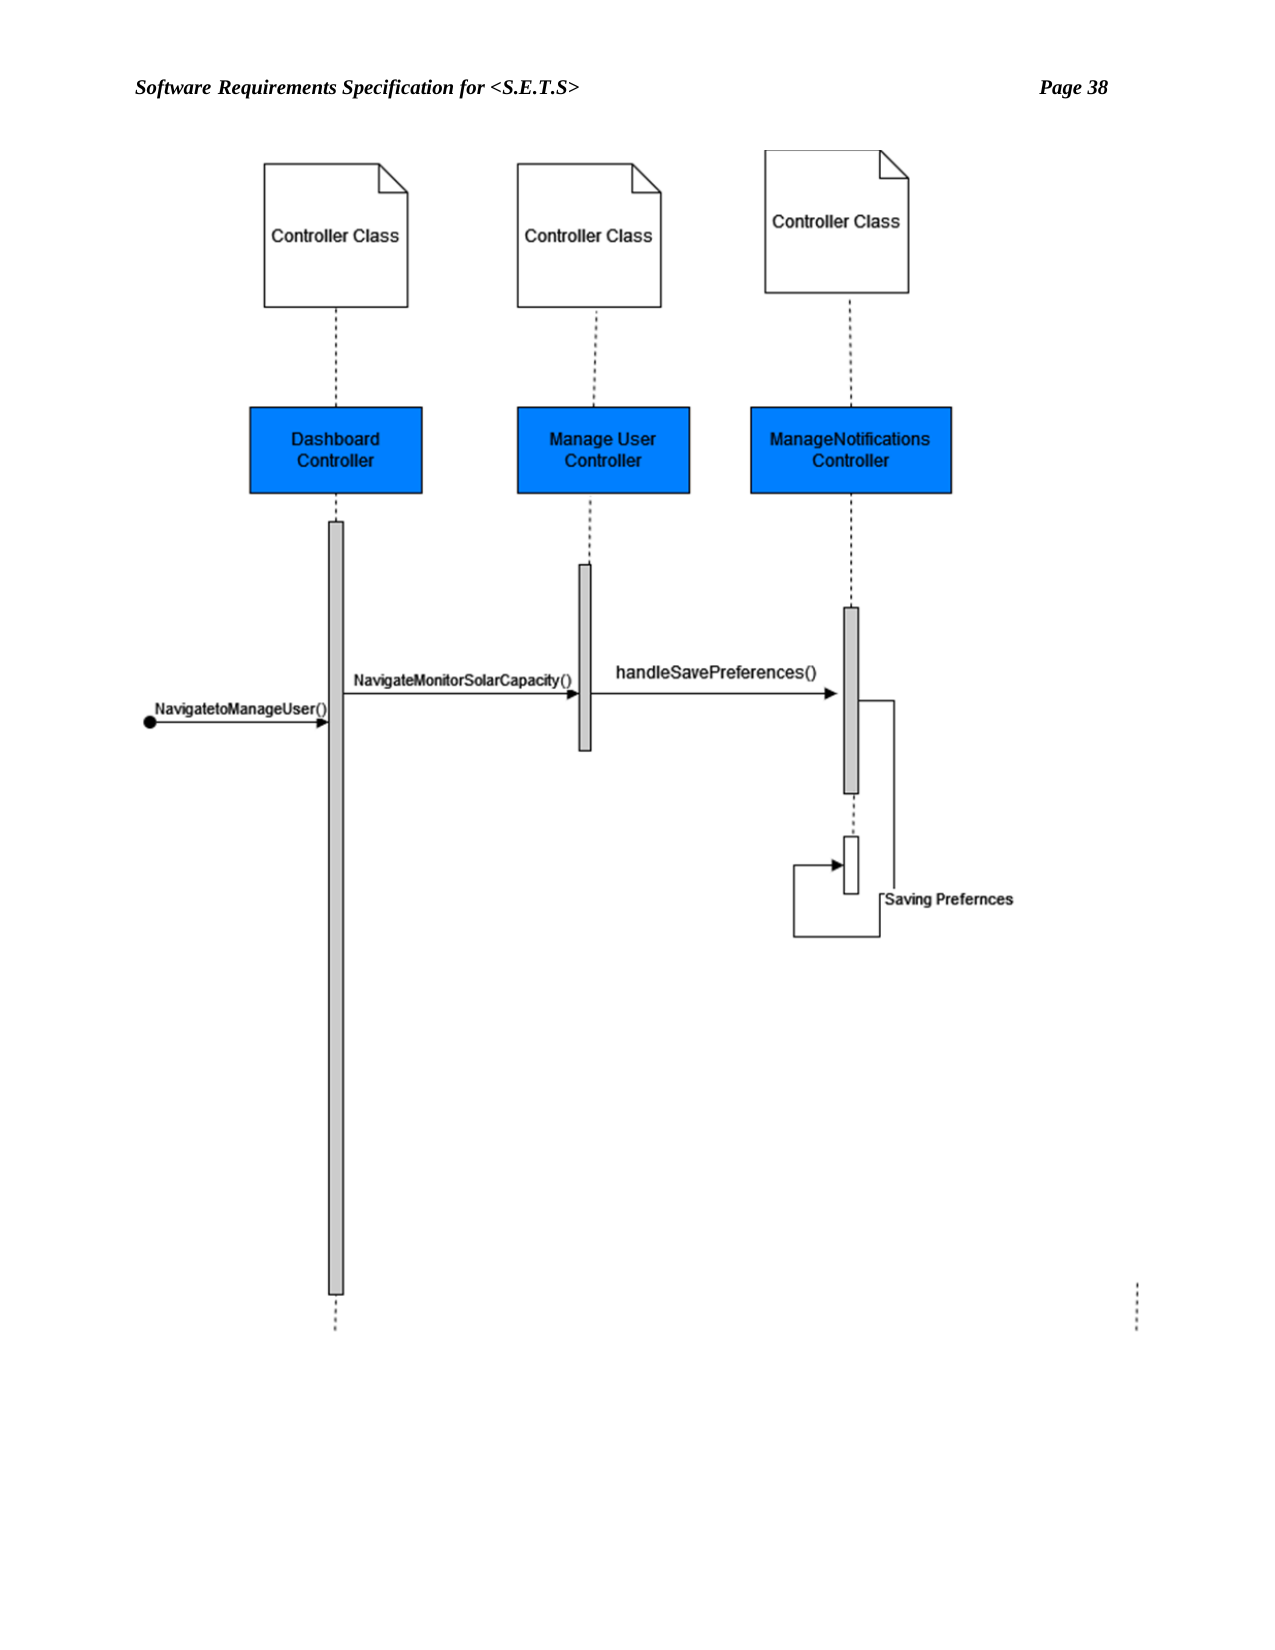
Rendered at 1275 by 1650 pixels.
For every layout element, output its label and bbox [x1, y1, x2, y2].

picture [135, 150, 1140, 1334]
